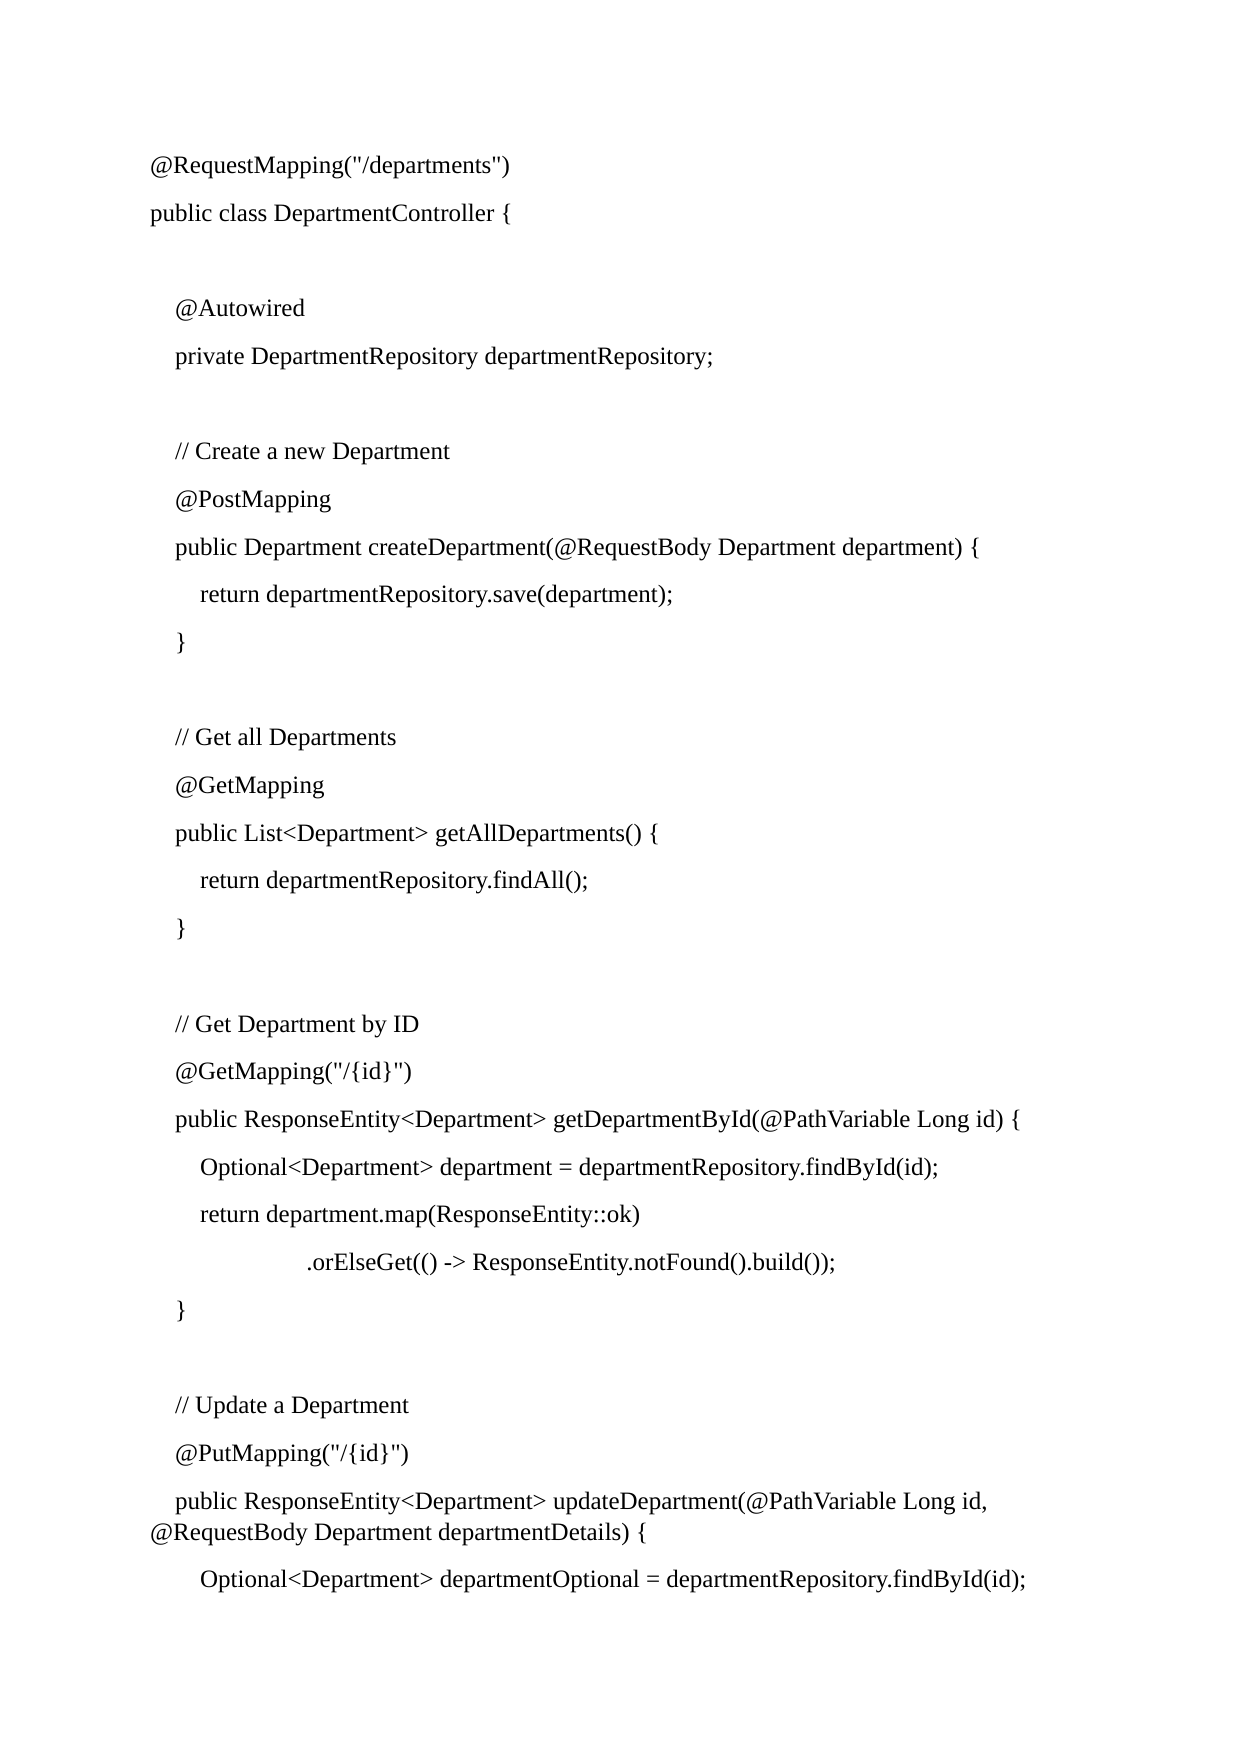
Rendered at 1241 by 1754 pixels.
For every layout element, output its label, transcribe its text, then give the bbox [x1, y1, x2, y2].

text } [150, 913, 1090, 942]
text public ResponseEntity<Department> updateDepartment(@PathVariable Long id, @RequestBody Department departmentDetails) { [150, 1486, 1090, 1546]
text // Create a new Department [150, 436, 1090, 465]
text // Get all Departments [150, 722, 1090, 751]
text return departmentRepository.save(department); [150, 579, 1090, 608]
text @GetMapping("/{id}") [150, 1056, 1090, 1085]
text } [150, 627, 1090, 656]
text @PostMapping [150, 484, 1090, 513]
text public Department createDepartment(@RequestBody Department department) { [150, 532, 1090, 560]
text @GetMapping [150, 770, 1090, 799]
text public ResponseEntity<Department> getDepartmentById(@PathVariable Long id) { [150, 1104, 1090, 1133]
text @Autowired [150, 293, 1090, 322]
text // Update a Department [150, 1390, 1090, 1419]
text public List<Department> getAllDepartments() { [150, 818, 1090, 847]
text Optional<Department> department = departmentRepository.findById(id); [150, 1152, 1090, 1181]
text public class DepartmentController { [150, 198, 1090, 226]
text } [150, 1295, 1090, 1324]
text // Get Department by ID [150, 1009, 1090, 1037]
text private DepartmentRepository departmentRepository; [150, 341, 1090, 369]
text @PutMapping("/{id}") [150, 1438, 1090, 1467]
text return department.map(ResponseEntity::ok) [150, 1199, 1090, 1228]
text .orElseGet(() -> ResponseEntity.notFound().build()); [150, 1247, 1090, 1276]
text @RequestMapping("/departments") [150, 150, 1090, 179]
text Optional<Department> departmentOptional = departmentRepository.findById(id); [150, 1564, 1090, 1593]
text return departmentRepository.findAll(); [150, 866, 1090, 894]
